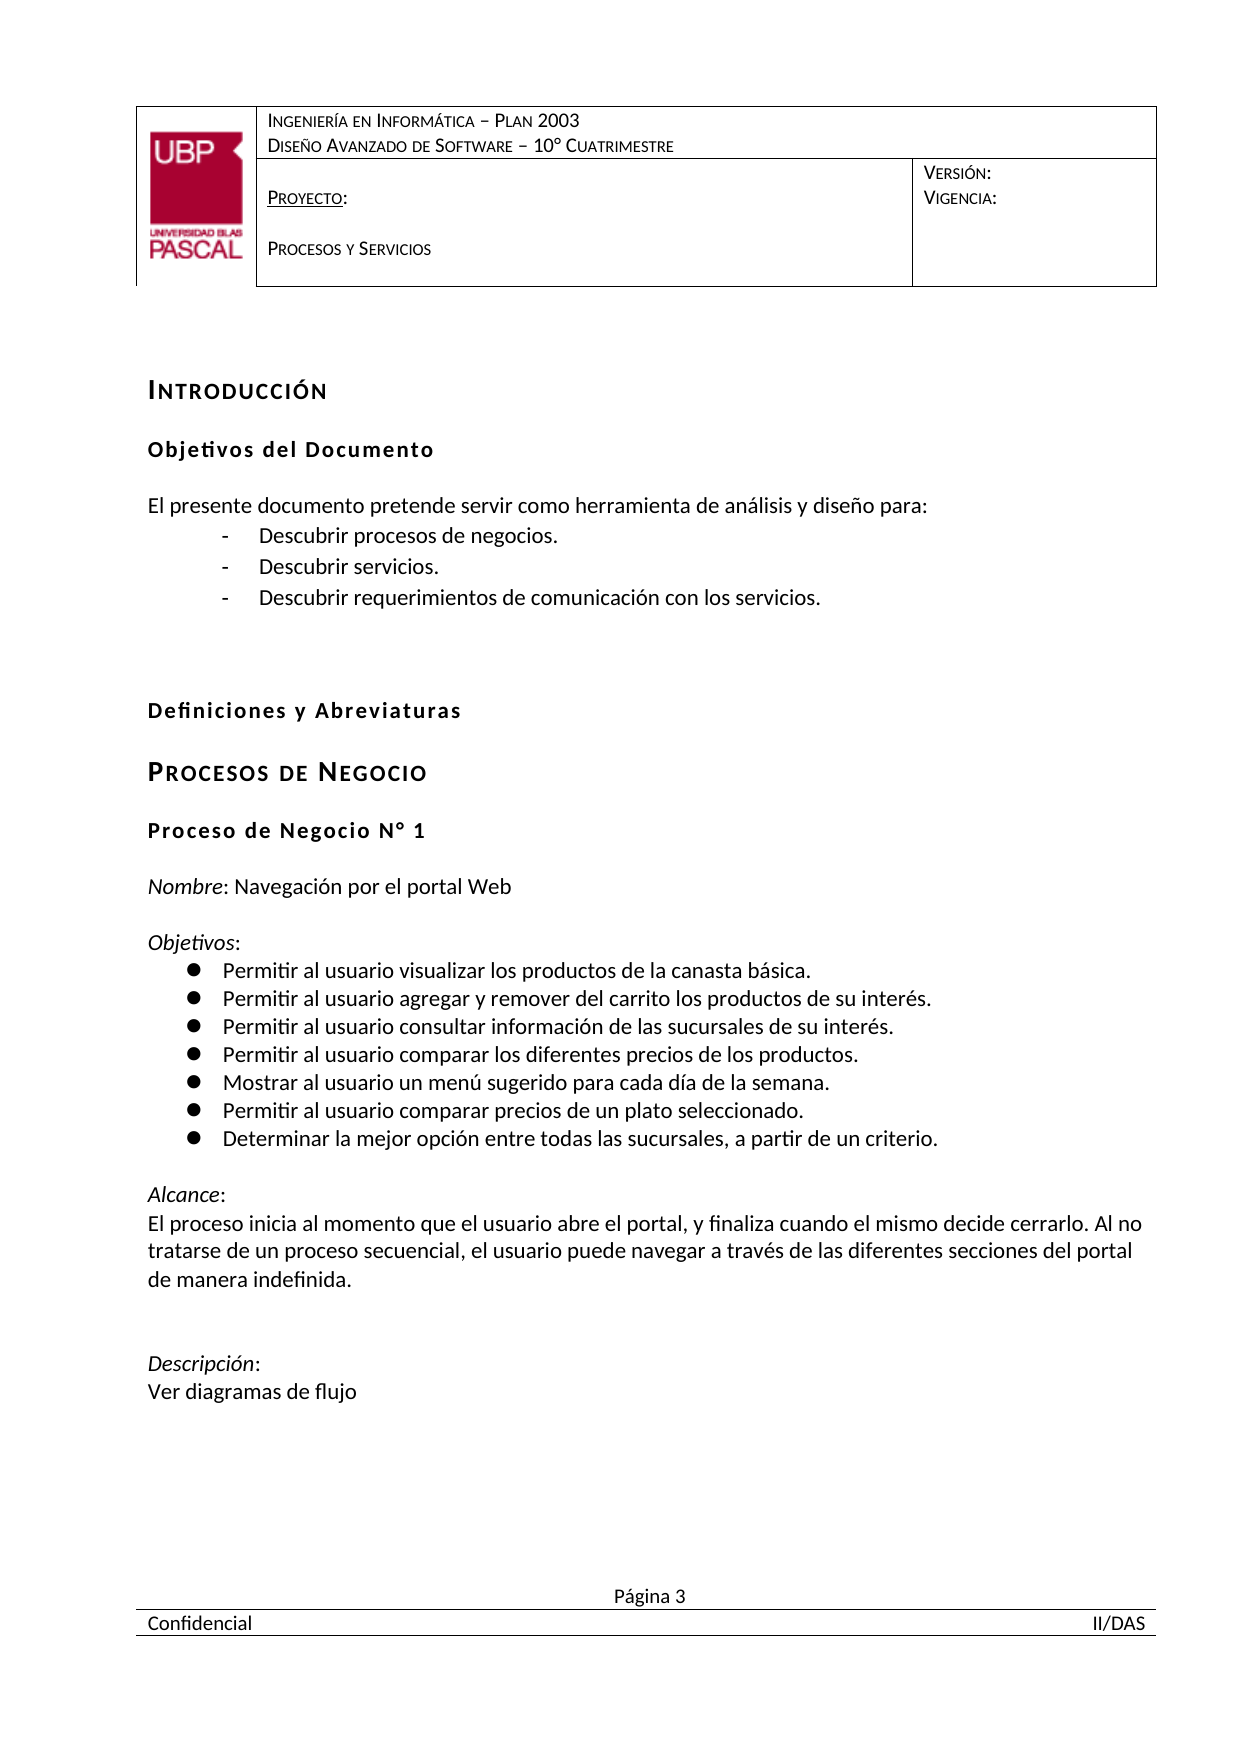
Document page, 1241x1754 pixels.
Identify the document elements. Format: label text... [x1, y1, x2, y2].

list Permitir al usuario agregar y remover del carrito los productos de su interés. [185, 984, 1152, 1012]
list Descubrir procesos de negocios. [221, 519, 1152, 550]
subtitle Definiciones y Abreviaturas [148, 697, 1152, 725]
list Mostrar al usuario un menú sugerido para cada día de la semana. [185, 1068, 1152, 1097]
picture [149, 131, 243, 262]
subtitle Procesos de Negocio [148, 753, 1152, 788]
list Permitir al usuario visualizar los productos de la canasta básica. [185, 956, 1152, 984]
list Permitir al usuario comparar precios de un plato seleccionado. [185, 1097, 1152, 1124]
text El proceso inicia al momento que el usuario abre el portal, y finaliza cuando el mismo decide cerrarlo. Al no tratarse de un proceso secuencial, el usuario puede navegar a través de las diferentes secciones del portal de manera indefinida. [148, 1209, 1152, 1293]
list Permitir al usuario comparar los diferentes precios de los productos. [185, 1041, 1152, 1068]
text Alcance: [148, 1181, 1152, 1209]
text Objetivos: [148, 928, 1152, 956]
subtitle Proceso de Negocio N° 1 [148, 816, 1152, 844]
list Descubrir servicios. [221, 550, 1152, 581]
text Ver diagramas de flujo [148, 1377, 1152, 1405]
list Permitir al usuario consultar información de las sucursales de su interés. [185, 1012, 1152, 1041]
list Descubrir requerimientos de comunicación con los servicios. [221, 581, 1152, 613]
text Descripción: [148, 1349, 1152, 1377]
text El presente documento pretende servir como herramienta de análisis y diseño para: [148, 491, 1152, 519]
subtitle Objetivos del Documento [148, 435, 1152, 463]
subtitle Introducción [148, 371, 1152, 407]
text Nombre: Navegación por el portal Web [148, 872, 1152, 900]
list Determinar la mejor opción entre todas las sucursales, a partir de un criterio. [185, 1124, 1152, 1153]
